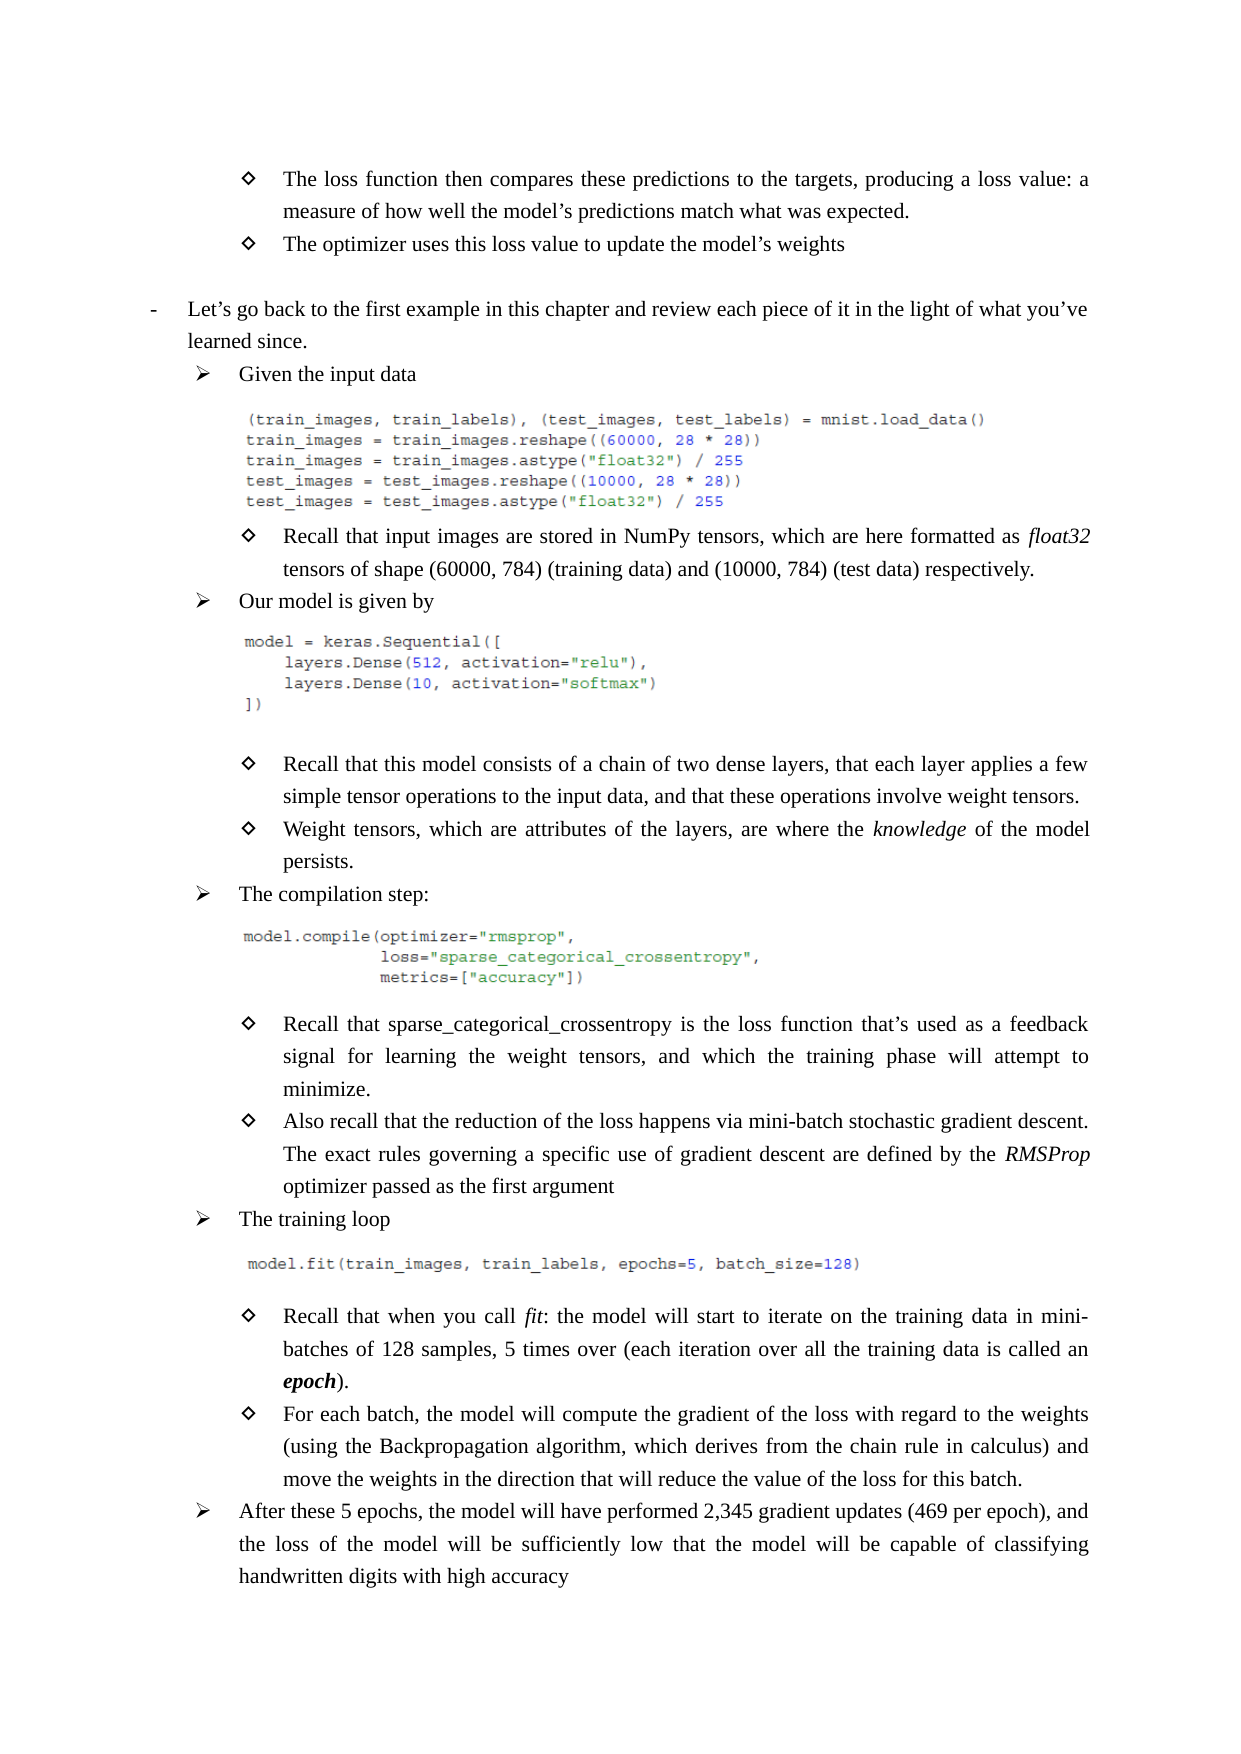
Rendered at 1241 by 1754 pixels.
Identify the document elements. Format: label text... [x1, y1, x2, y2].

list Recall that this model consists of a chain of two dense layers, that each layer applies a few simple tensor operations to the input data, and that these operations involve weight tensors. [239, 747, 1090, 812]
list The training loop [194, 1202, 1090, 1234]
list Weight tensors, which are attributes of the layers, are where the knowledge of the model persists. [239, 812, 1090, 877]
list Let’s go back to the first example in this chapter and review each piece of it in the light of what you’ve learned since. [150, 292, 1090, 357]
picture [238, 389, 1002, 519]
picture [238, 617, 1002, 720]
list The optimizer uses this loss value to update the model’s weights [239, 227, 1090, 259]
list Our model is given by [194, 584, 1090, 617]
list Given the input data [194, 357, 1090, 389]
list For each batch, the model will compute the gradient of the loss with regard to the weights (using the Backpropagation algorithm, which derives from the chain rule in calculus) and move the weights in the direction that will reduce the value of the loss for this batch. [239, 1397, 1090, 1494]
list Recall that when you call fit: the model will start to iterate on the training data in mini-batches of 128 samples, 5 times over (each iteration over all the training data is called an epoch). [239, 1299, 1090, 1397]
list Recall that input images are stored in NumPy tensors, which are here formatted as float32 tensors of shape (60000, 784) (training data) and (10000, 784) (test data) respectively. [239, 519, 1090, 584]
list The loss function then compares these predictions to the targets, producing a loss value: a measure of how well the model’s predictions match what was expected. [239, 162, 1090, 227]
list Recall that sparse_categorical_crossentropy is the loss function that’s used as a feedback signal for learning the weight tensors, and which the training phase will attempt to minimize. [239, 1007, 1090, 1104]
picture [238, 1234, 1002, 1284]
picture [238, 909, 1002, 994]
list The compilation step: [194, 877, 1090, 909]
list Also recall that the reduction of the loss happens via mini-batch stochastic gradient descent. The exact rules governing a specific use of gradient descent are defined by the RMSProp optimizer passed as the first argument [239, 1104, 1090, 1202]
list After these 5 epochs, the model will have performed 2,345 gradient updates (469 per epoch), and the loss of the model will be sufficiently low that the model will be capable of classifying handwritten digits with high accuracy [194, 1494, 1090, 1592]
